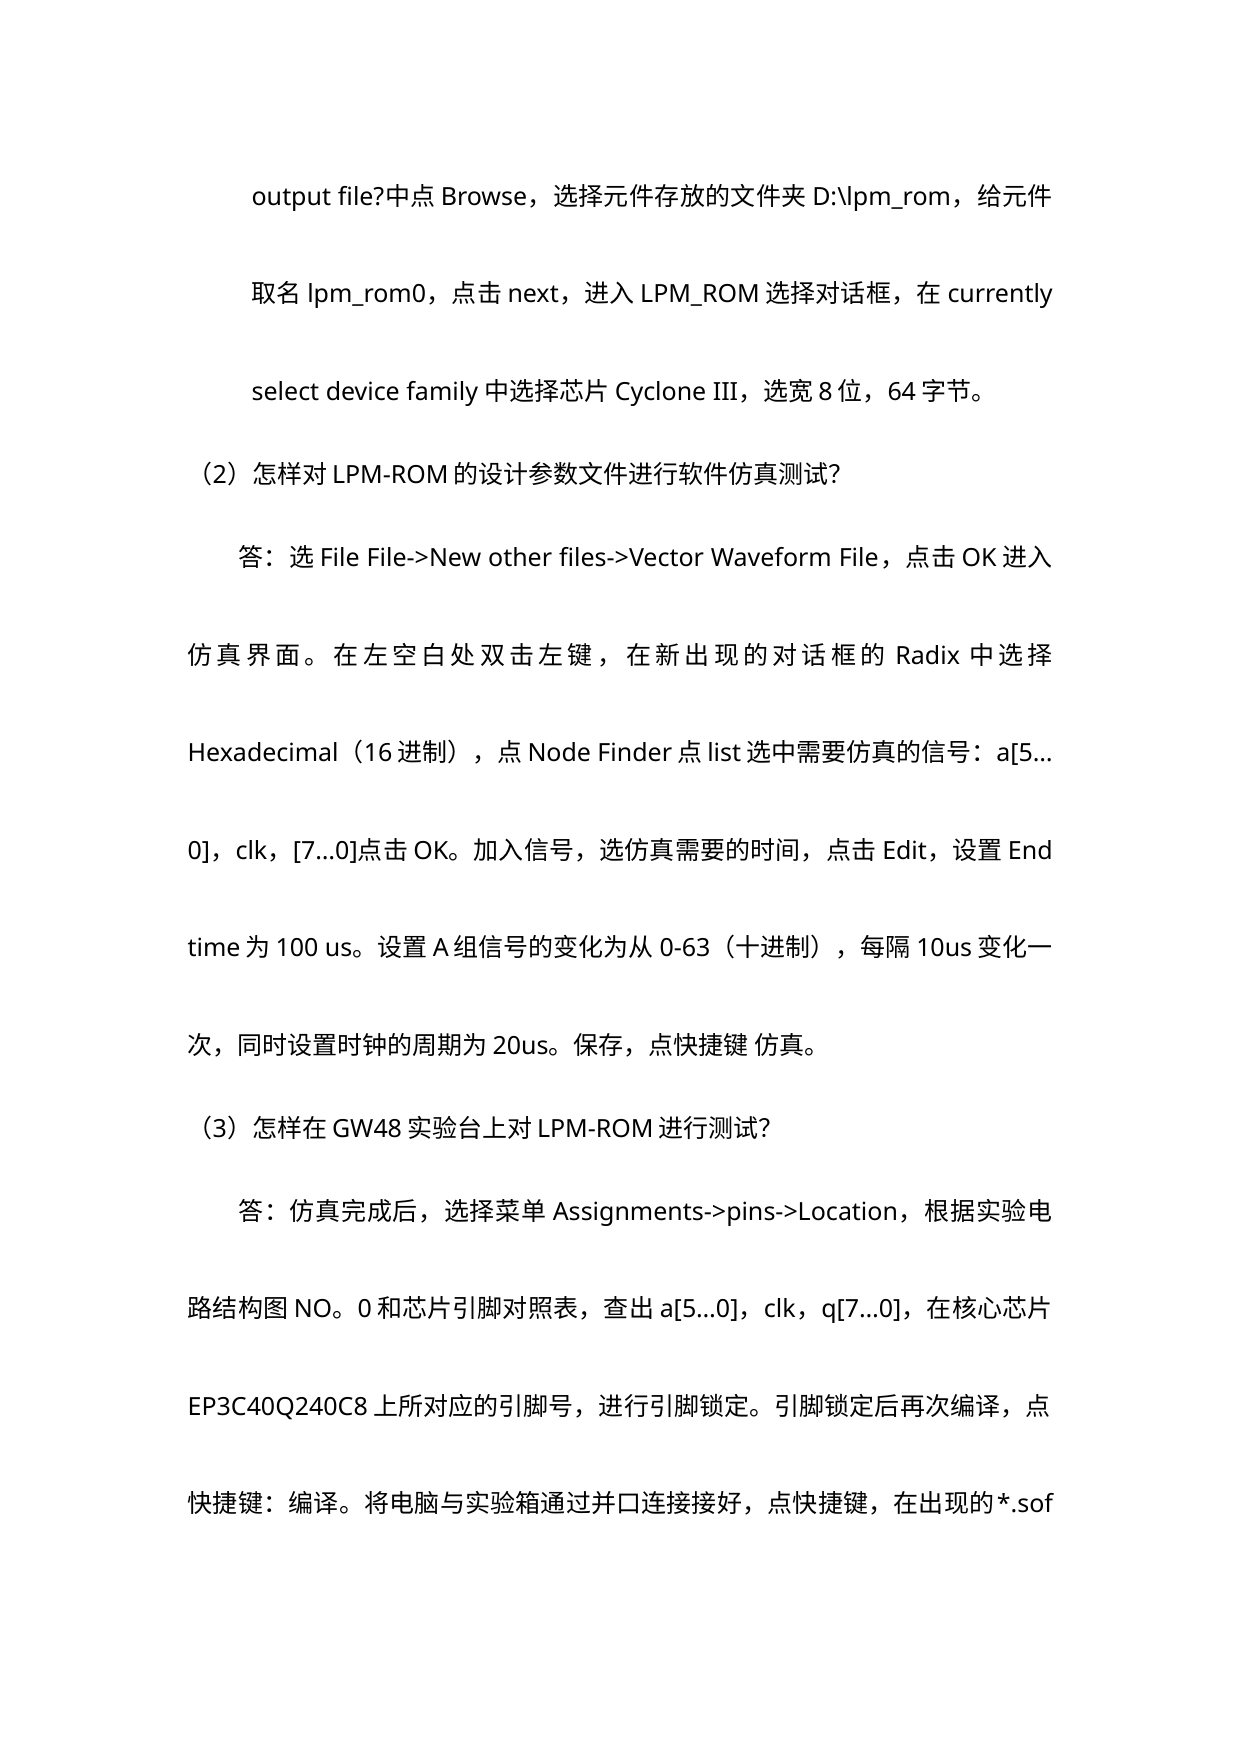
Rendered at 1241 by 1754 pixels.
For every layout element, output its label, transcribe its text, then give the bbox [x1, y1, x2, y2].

text （3）怎样在GW48实验台上对LPM-ROM进行测试？ [187, 1094, 1053, 1159]
text 答：选File File->New other files->Vector Waveform File，点击OK进入仿真界面。在左空白处双击左键，在新出现的对话框的Radix中选择Hexadecimal（16进制），点Node Finder点list选中需要仿真的信号：a[5…0]，clk，[7…0]点击OK。加入信号，选仿真需要的时间，点击Edit，设置End time为100 us。设置A组信号的变化为从0-63（十进制），每隔10us变化一次，同时设置时钟的周期为20us。保存，点快捷键 仿真。 [187, 523, 1053, 1076]
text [187, 1177, 1053, 1534]
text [187, 162, 1053, 422]
text （2）怎样对LPM-ROM的设计参数文件进行软件仿真测试？ [187, 440, 1053, 505]
